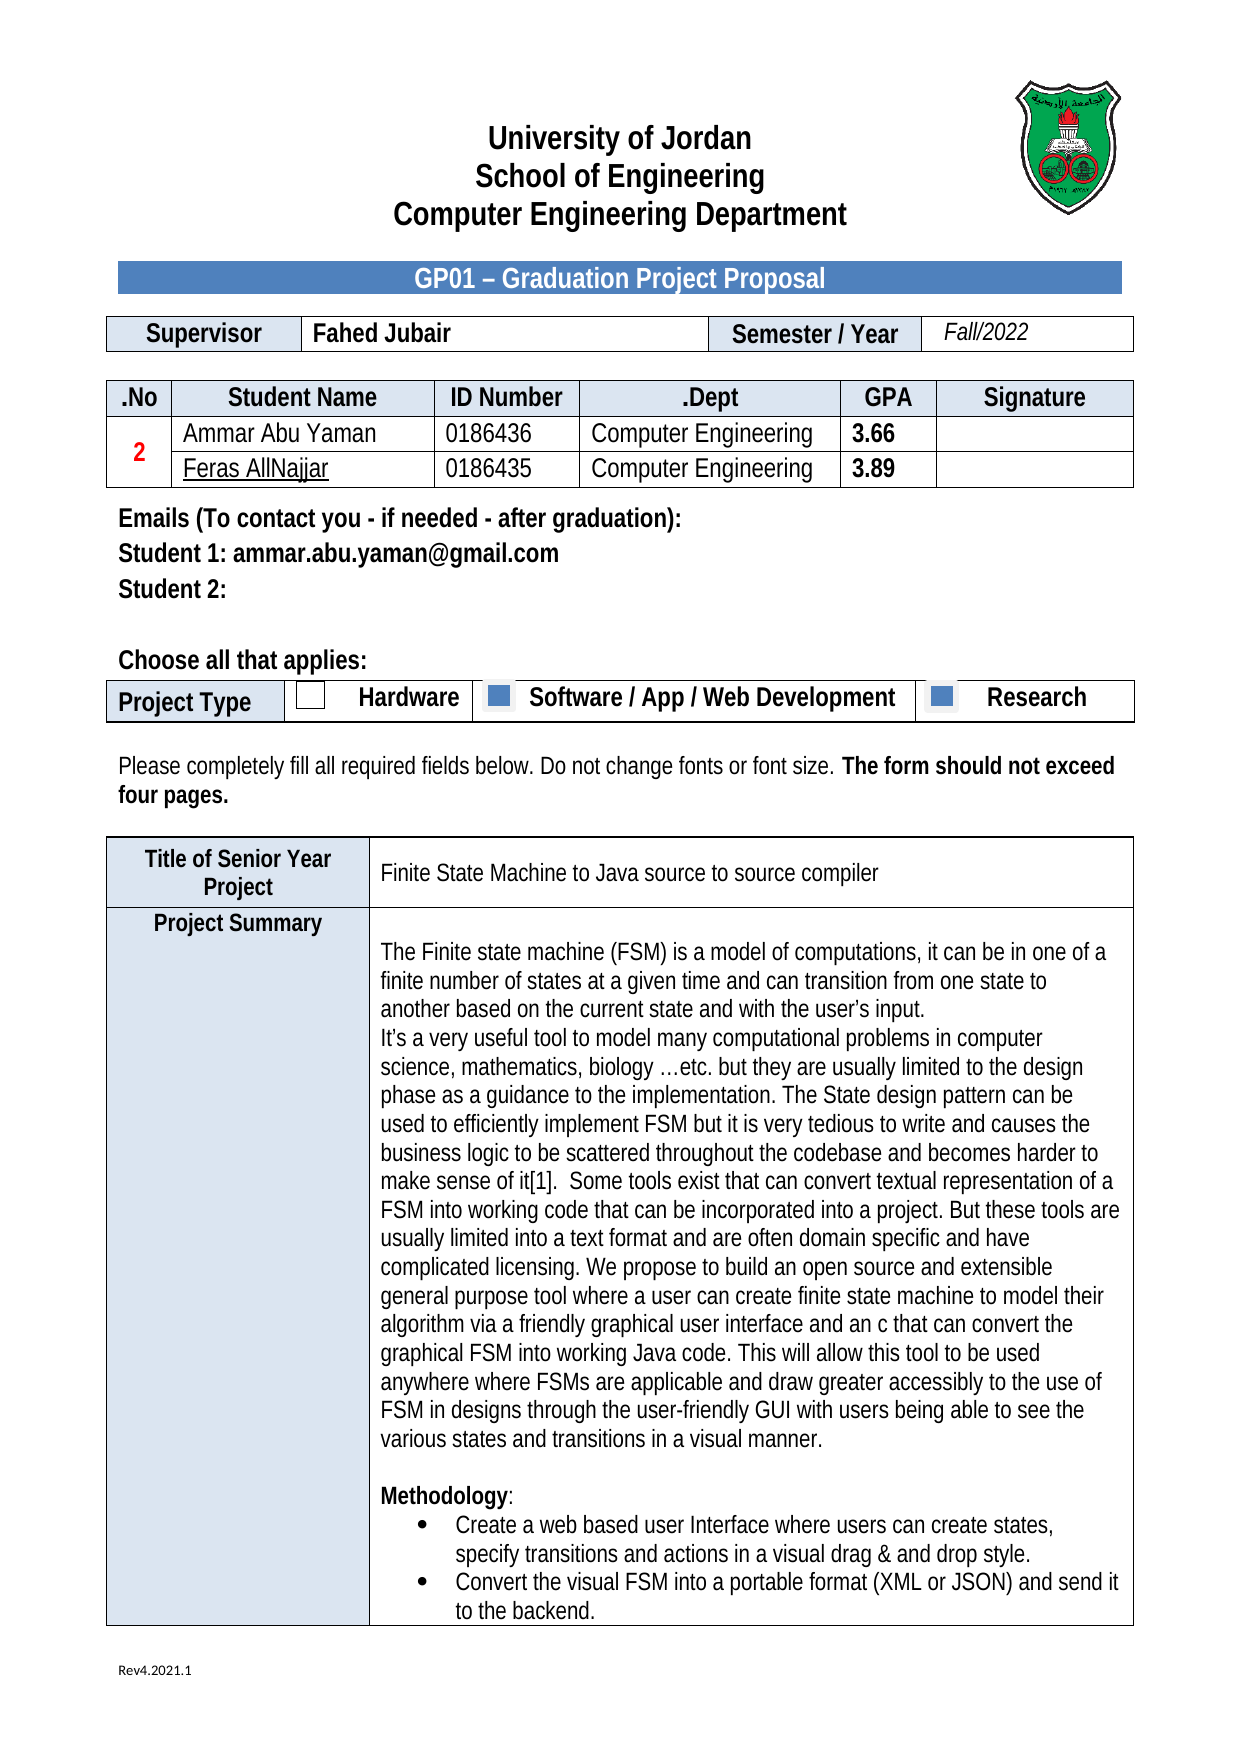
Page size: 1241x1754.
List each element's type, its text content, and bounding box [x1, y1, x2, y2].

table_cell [370, 908, 1133, 1625]
table_header Student Name [172, 381, 434, 416]
table_cell [937, 417, 1133, 451]
table_header Finite State Machine to Java source to source compiler [370, 838, 1133, 907]
text Student 1: ammar.abu.yaman@gmail.com Student 2: [118, 538, 1122, 604]
table_header Signature [937, 381, 1133, 416]
table_cell Feras AllNajjar [172, 452, 434, 487]
text Emails (To contact you - if needed - after graduation): [118, 502, 1122, 533]
table_cell Ammar Abu Yaman [172, 417, 434, 451]
table_header Fall/2022 [922, 317, 1133, 351]
text Please completely fill all required fields below. Do not change fonts or font size. The form should not exceed four pages. [118, 751, 1122, 836]
table_cell 3.89 [841, 452, 936, 487]
table_header Software / App / Web Development [473, 681, 915, 721]
text School of Engineering [118, 156, 1014, 194]
text Choose all that applies: [118, 644, 1122, 676]
picture [1014, 79, 1122, 216]
table_cell 2 [107, 417, 171, 487]
text University of Jordan [118, 118, 1014, 156]
text Computer Engineering Department [118, 194, 1122, 261]
table_cell 0186435 [435, 452, 579, 487]
table_header GPA [841, 381, 936, 416]
table_cell Project Summary [107, 908, 369, 1625]
table_header Semester / Year [709, 317, 921, 351]
table_header Hardware [285, 681, 472, 721]
table_header Dept. [580, 381, 840, 416]
table_cell 0186436 [435, 417, 579, 451]
text GP01 – Graduation Project Proposal [118, 261, 1122, 294]
table_header Fahed Jubair [302, 317, 708, 351]
table_header Research [916, 681, 1134, 721]
table_header ID Number [435, 381, 579, 416]
table_header Project Type [107, 681, 284, 721]
table_cell Computer Engineering [580, 452, 840, 487]
table_header Supervisor [107, 317, 301, 351]
table_header No. [107, 381, 171, 416]
table_cell Computer Engineering [580, 417, 840, 451]
table_cell 3.66 [841, 417, 936, 451]
table_cell [937, 452, 1133, 487]
table_header Title of Senior Year Project [107, 838, 369, 907]
